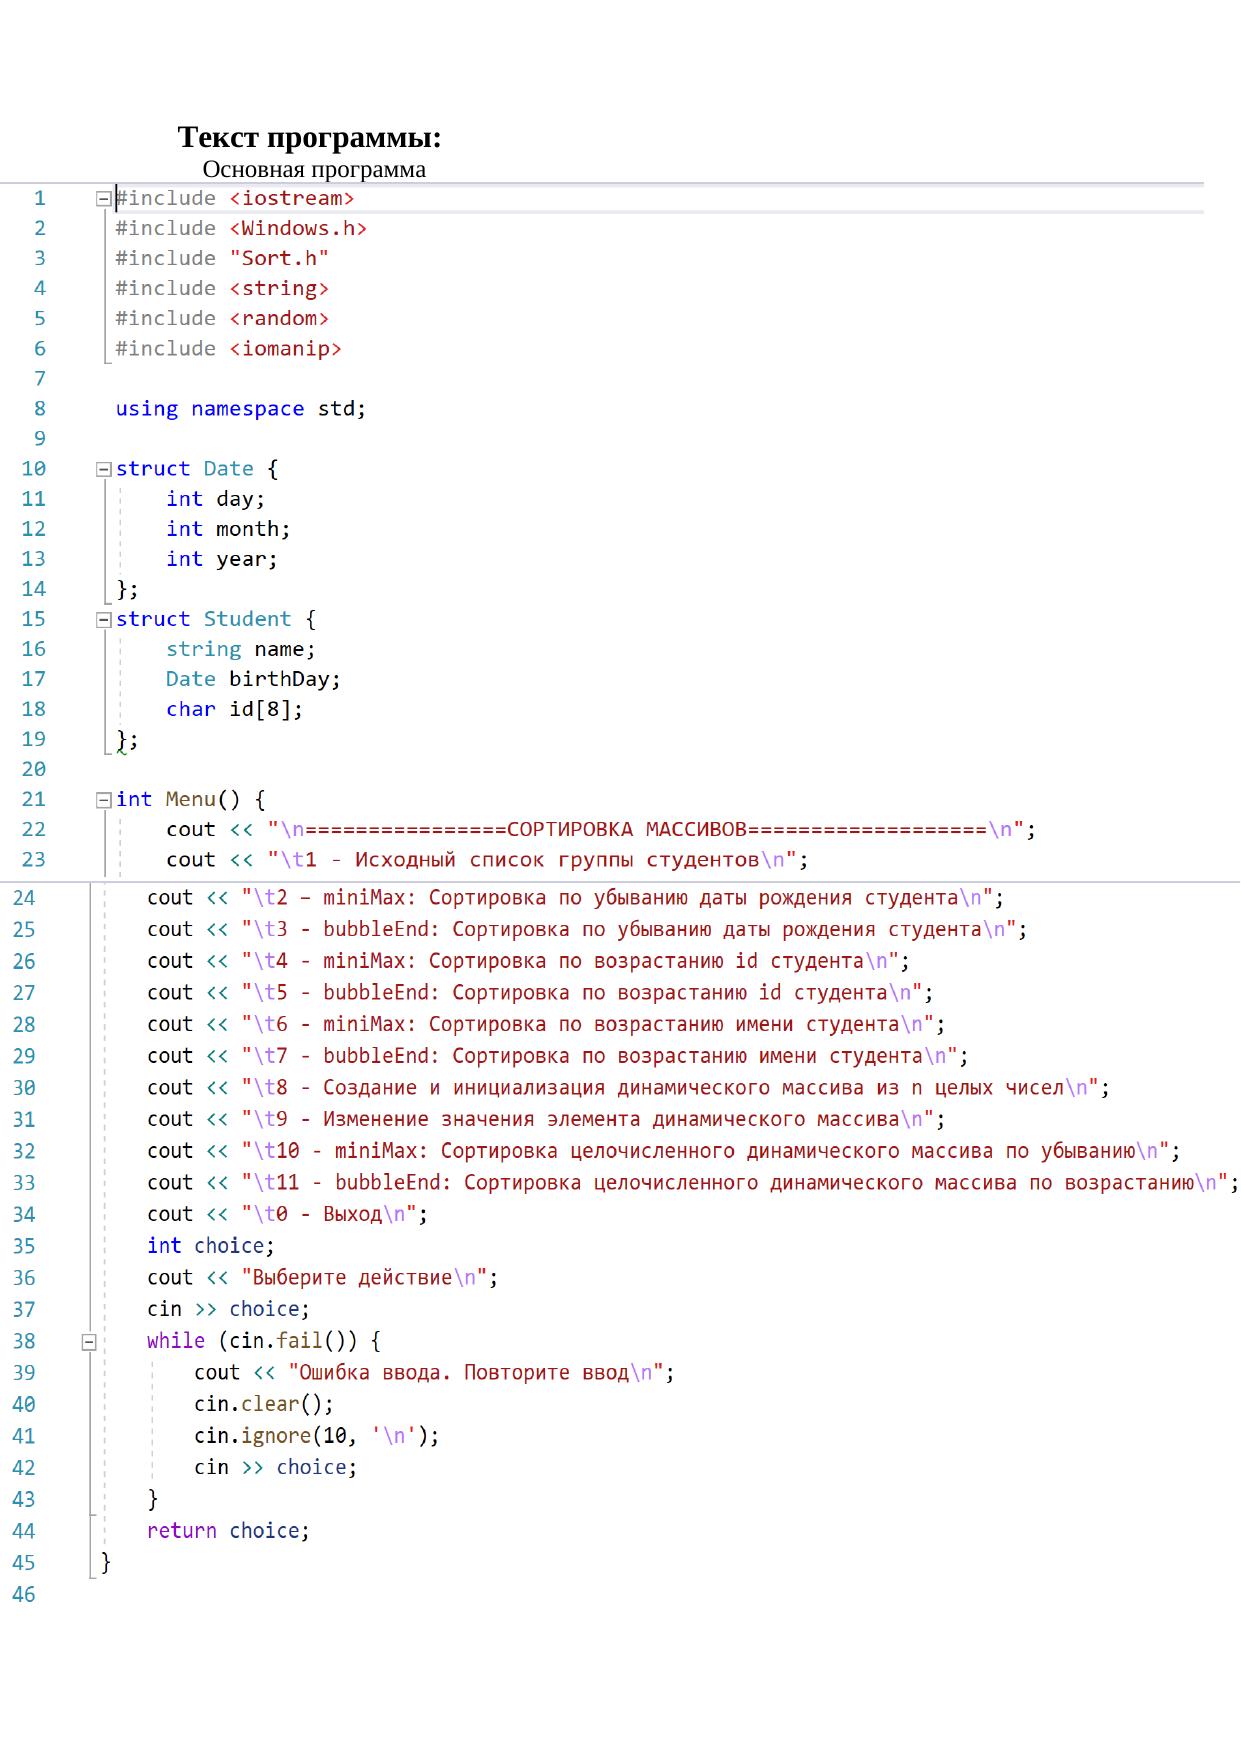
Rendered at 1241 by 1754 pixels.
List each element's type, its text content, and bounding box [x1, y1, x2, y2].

text Основная программа [177, 154, 1152, 182]
text Текст программы: [177, 118, 1152, 154]
picture [0, 881, 1241, 1606]
picture [0, 182, 1204, 877]
